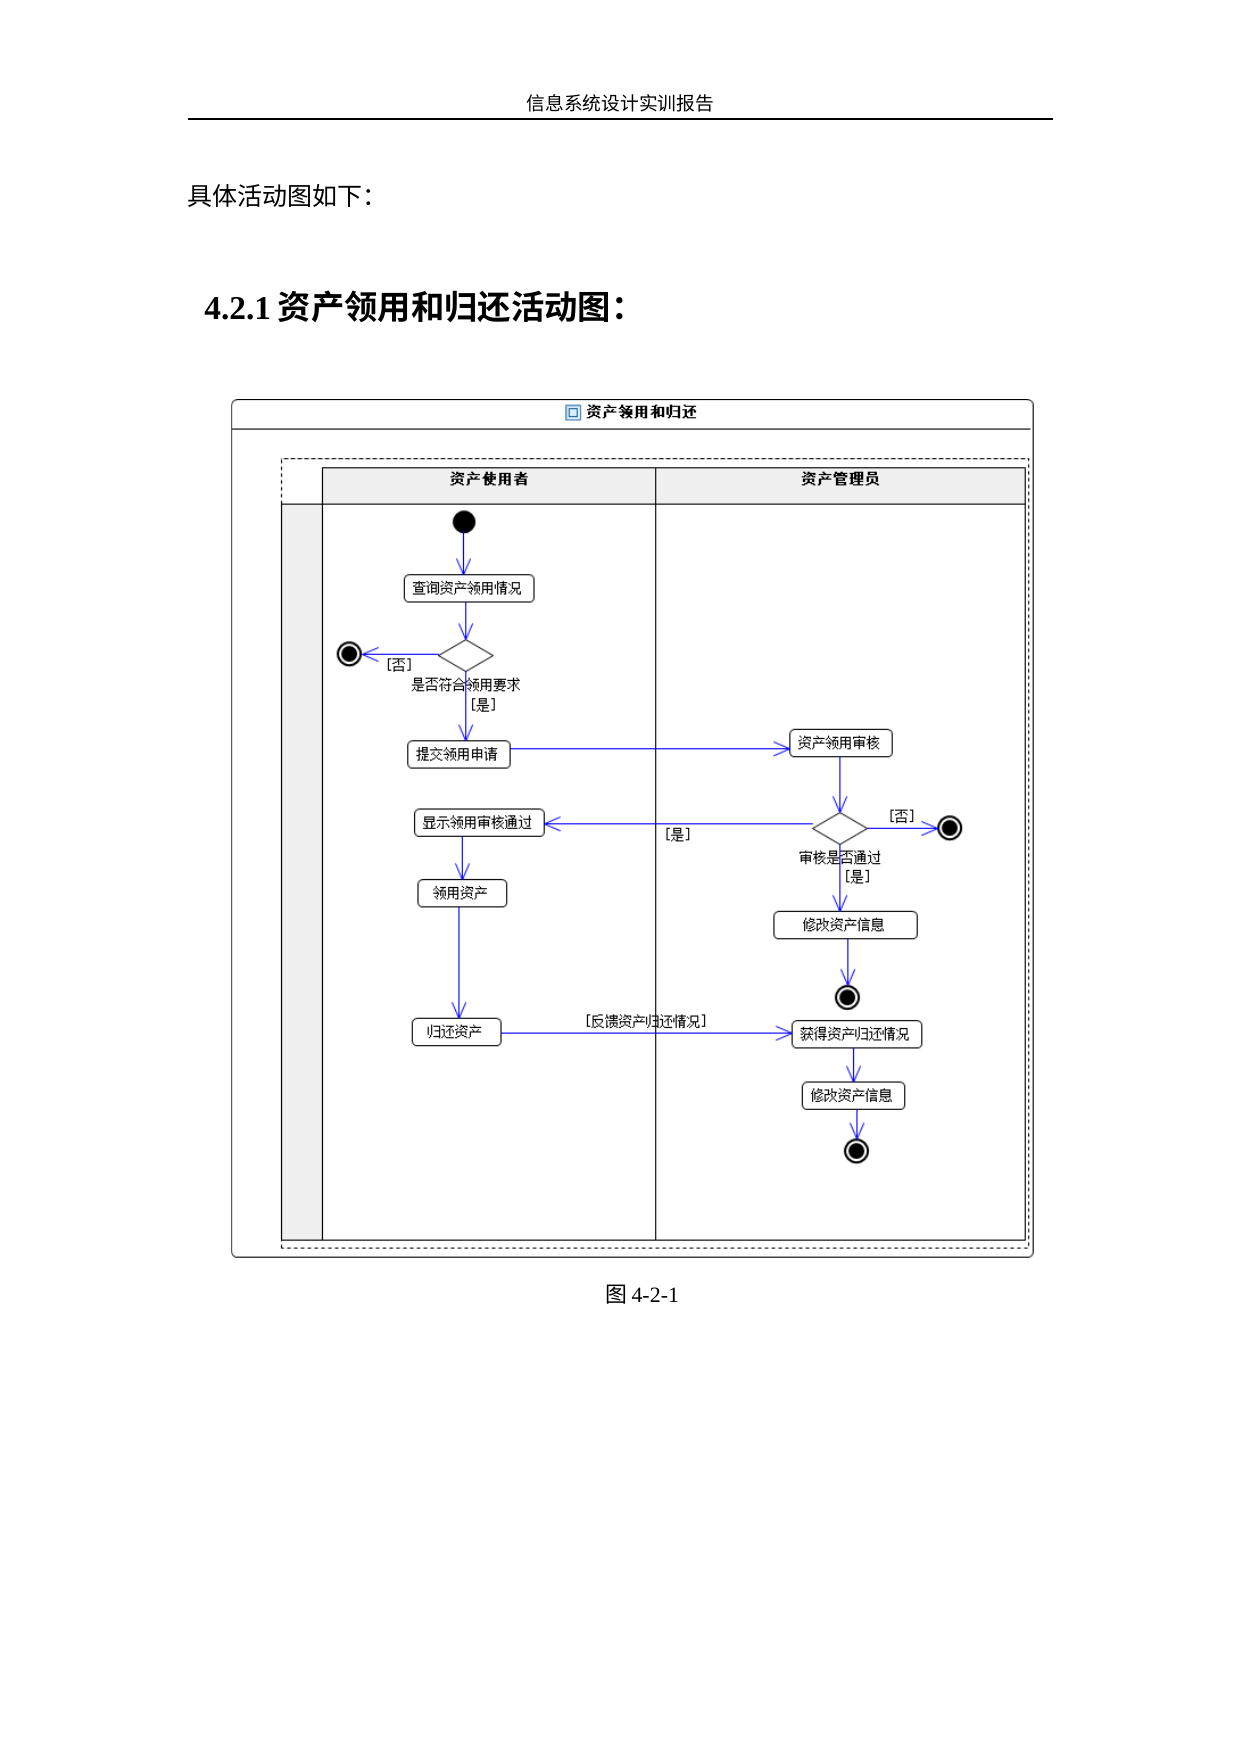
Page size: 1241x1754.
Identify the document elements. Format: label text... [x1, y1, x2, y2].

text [187, 162, 1053, 227]
text 图4-2-1 [187, 1277, 1053, 1309]
subtitle 4.2.1资产领用和归还活动图： [187, 272, 1053, 337]
picture [231, 399, 1035, 1259]
